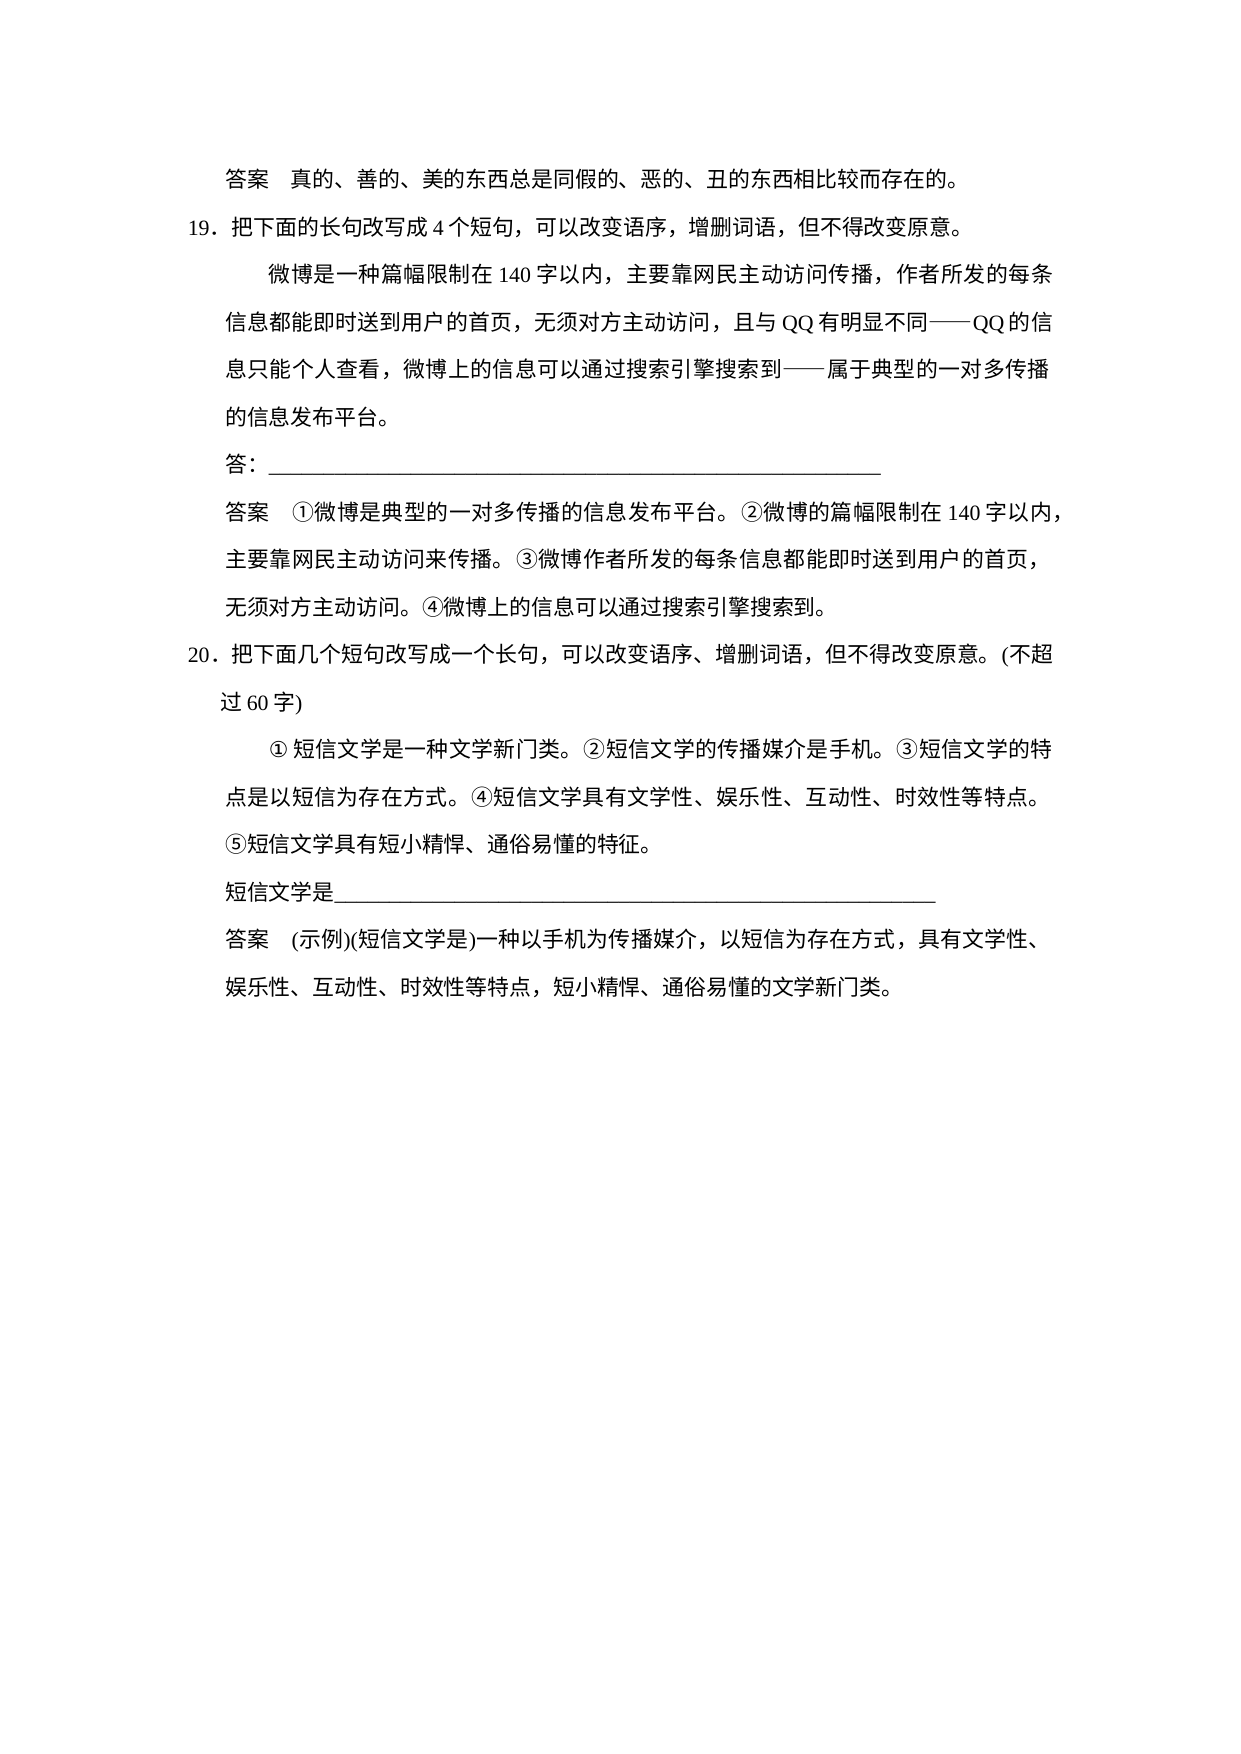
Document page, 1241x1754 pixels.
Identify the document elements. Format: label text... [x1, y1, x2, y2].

text 20．把下面几个短句改写成一个长句，可以改变语序、增删词语，但不得改变原意。(不超过60字) [188, 637, 1053, 716]
text 答案 ①微博是典型的一对多传播的信息发布平台。②微博的篇幅限制在140字以内，主要靠网民主动访问来传播。③微博作者所发的每条信息都能即时送到用户的首页，无须对方主动访问。④微博上的信息可以通过搜索引擎搜索到。 [225, 494, 1053, 621]
text 19．把下面的长句改写成4个短句，可以改变语序，增删词语，但不得改变原意。 [188, 209, 1053, 241]
text 答案 (示例)(短信文学是)一种以手机为传播媒介，以短信为存在方式，具有文学性、娱乐性、互动性、时效性等特点，短小精悍、通俗易懂的文学新门类。 [225, 922, 1053, 1001]
text 短信文学是_______________________________________________________ [225, 874, 1053, 906]
text 答案 真的、善的、美的东西总是同假的、恶的、丑的东西相比较而存在的。 [225, 162, 1053, 194]
text 答：________________________________________________________ [225, 447, 1053, 479]
text ①短信文学是一种文学新门类。②短信文学的传播媒介是手机。③短信文学的特点是以短信为存在方式。④短信文学具有文学性、娱乐性、互动性、时效性等特点。⑤短信文学具有短小精悍、通俗易懂的特征。 [225, 732, 1053, 859]
text 微博是一种篇幅限制在140字以内，主要靠网民主动访问传播，作者所发的每条信息都能即时送到用户的首页，无须对方主动访问，且与QQ有明显不同——QQ的信息只能个人查看，微博上的信息可以通过搜索引擎搜索到——属于典型的一对多传播的信息发布平台。 [225, 257, 1053, 431]
